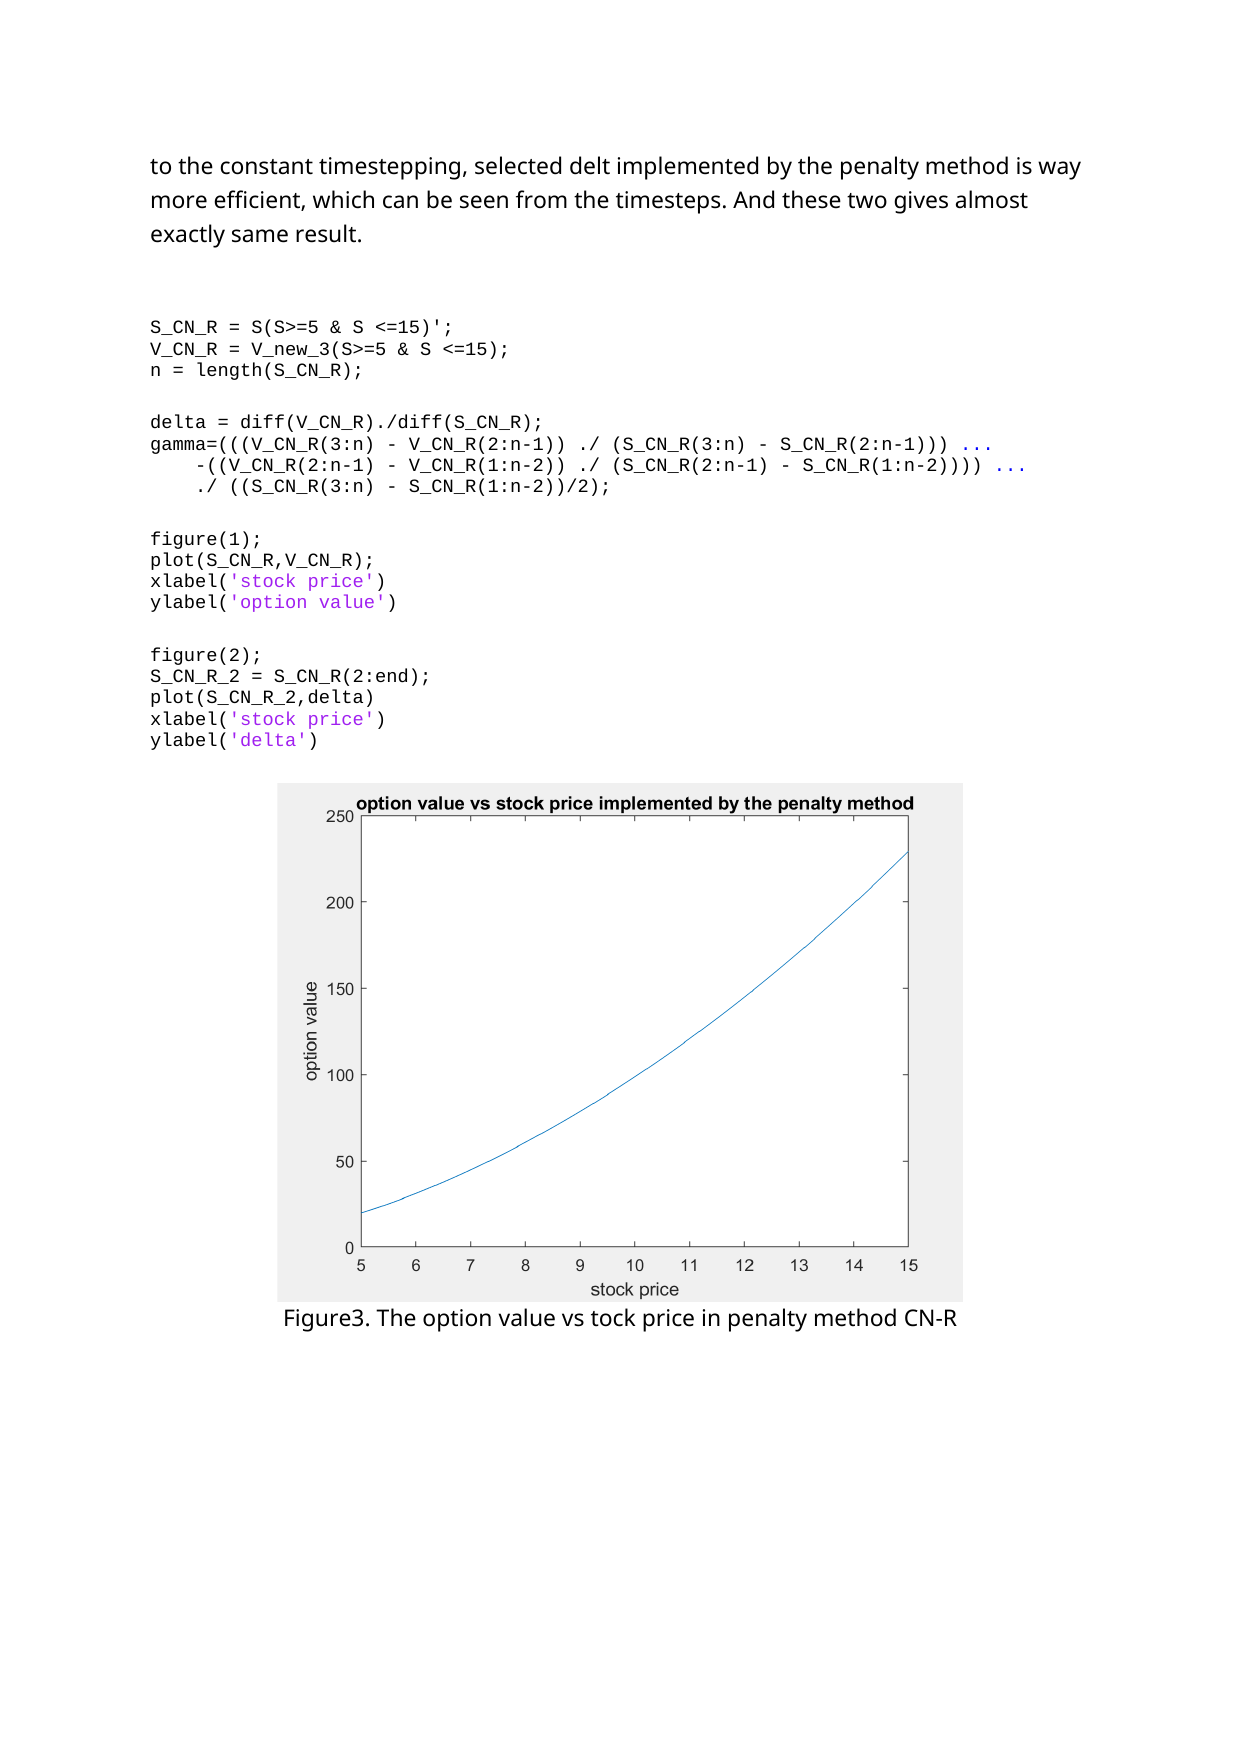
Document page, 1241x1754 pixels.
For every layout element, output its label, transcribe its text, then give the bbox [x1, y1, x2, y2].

text Figure3. The option value vs tock price in penalty method CN-R [150, 1302, 1090, 1333]
text gamma=(((V_CN_R(3:n) - V_CN_R(2:n-1)) ./ (S_CN_R(3:n) - S_CN_R(2:n-1))) ... [150, 434, 1090, 456]
text V_CN_R = V_new_3(S>=5 & S <=15); [150, 339, 1090, 361]
text n = length(S_CN_R); [150, 361, 1090, 382]
text S_CN_R_2 = S_CN_R(2:end); [150, 667, 1090, 688]
text xlabel('stock price') [150, 709, 1090, 731]
text S_CN_R = S(S>=5 & S <=15)'; [150, 318, 1090, 339]
text plot(S_CN_R_2,delta) [150, 688, 1090, 709]
text figure(2); [150, 646, 1090, 667]
text delta = diff(V_CN_R)./diff(S_CN_R); [150, 413, 1090, 434]
text ./ ((S_CN_R(3:n) - S_CN_R(1:n-2))/2); [150, 477, 1090, 498]
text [150, 150, 1090, 249]
text ylabel('delta') [150, 731, 1090, 752]
text ylabel('option value') [150, 593, 1090, 614]
text figure(1); [150, 529, 1090, 551]
text xlabel('stock price') [150, 572, 1090, 593]
picture [277, 783, 963, 1302]
text plot(S_CN_R,V_CN_R); [150, 551, 1090, 572]
text -((V_CN_R(2:n-1) - V_CN_R(1:n-2)) ./ (S_CN_R(2:n-1) - S_CN_R(1:n-2)))) ... [150, 456, 1090, 477]
